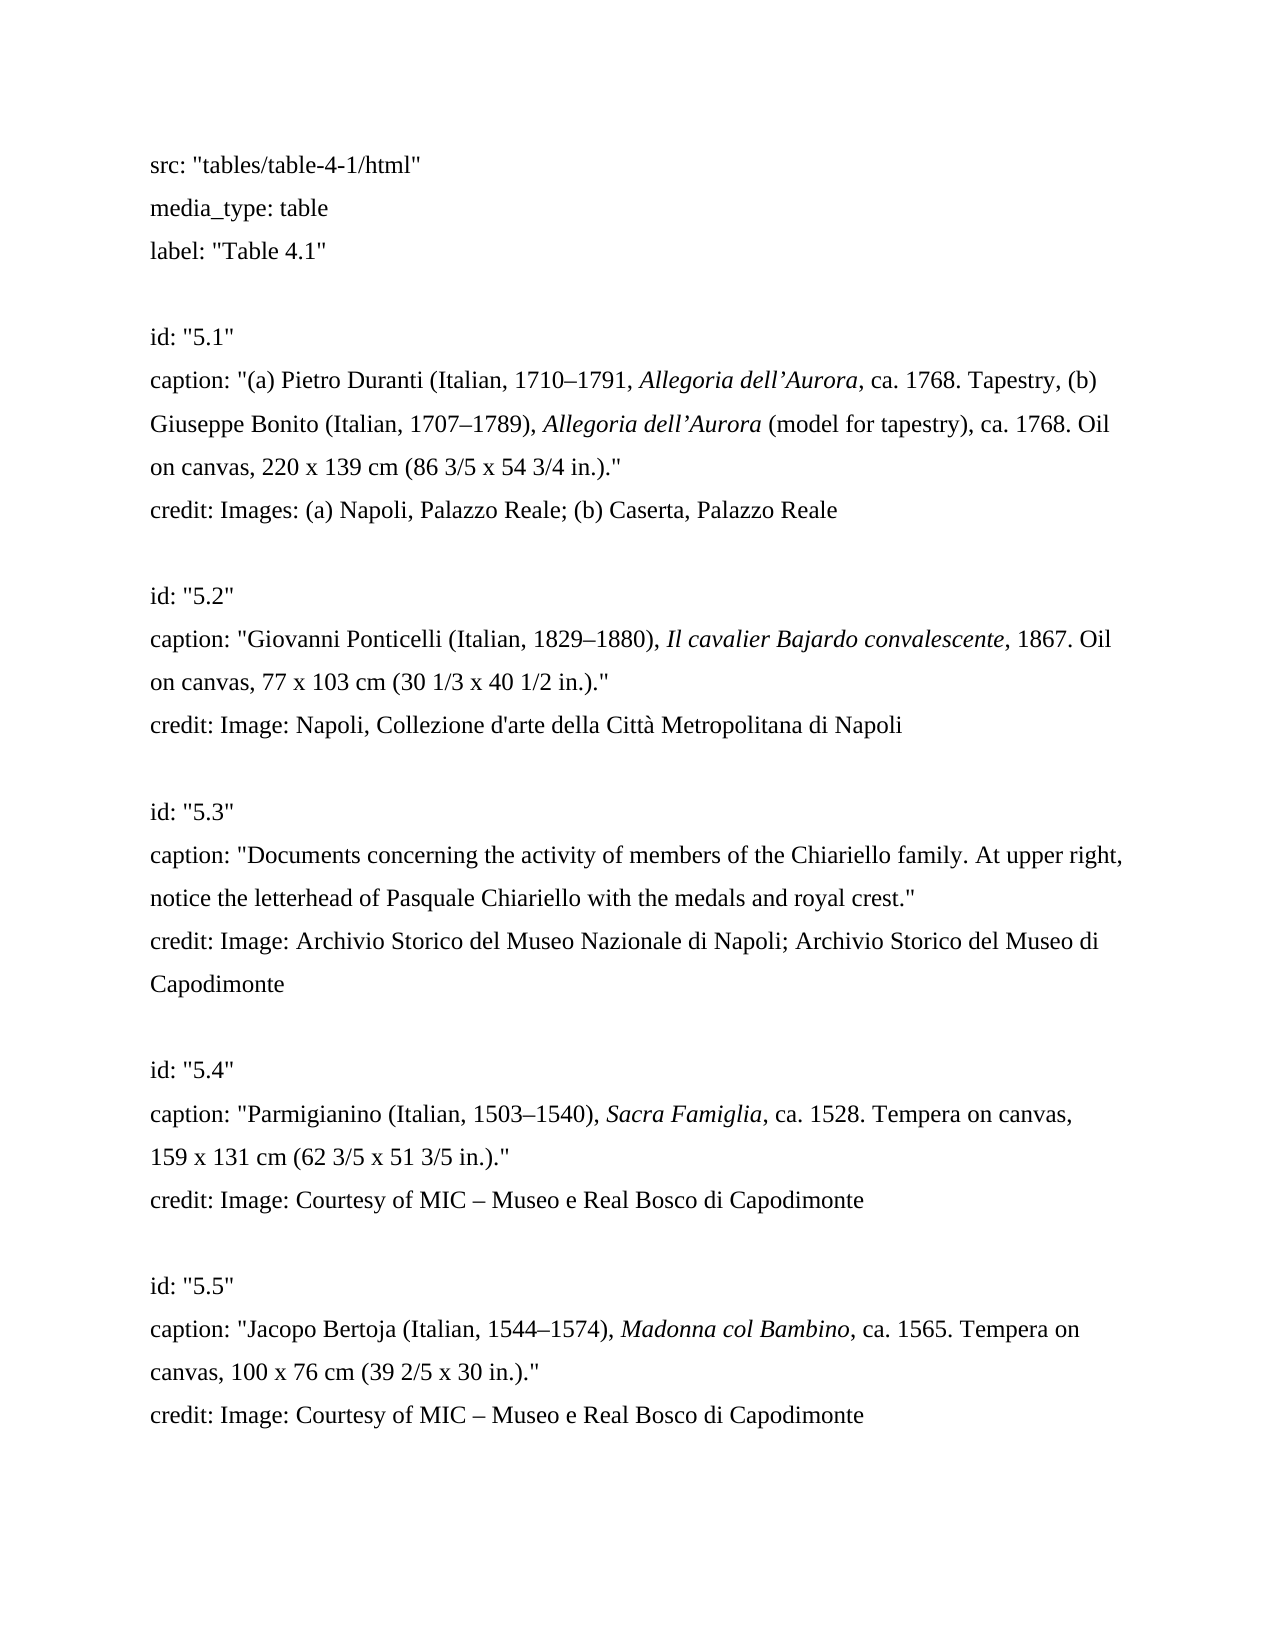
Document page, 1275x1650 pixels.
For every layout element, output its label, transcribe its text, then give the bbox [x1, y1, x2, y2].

text media_type: table [150, 193, 1125, 222]
text credit: Image: Courtesy of MIC – Museo e Real Bosco di Capodimonte [150, 1185, 1125, 1214]
text credit: Images: (a) Napoli, Palazzo Reale; (b) Caserta, Palazzo Reale [150, 495, 1125, 524]
text id: "5.1" [150, 322, 1125, 351]
text id: "5.2" [150, 581, 1125, 610]
text caption: "(a) Pietro Duranti (Italian, 1710–1791, Allegoria dell’Aurora, ca. 1768. Tapestry, (b) Giuseppe Bonito (Italian, 1707–1789), Allegoria dell’Aurora (model for tapestry), ca. 1768. Oil on canvas, 220 x 139 cm (86 3/5 x 54 3/4 in.)." [150, 366, 1125, 481]
text caption: "Jacopo Bertoja (Italian, 1544–1574), Madonna col Bambino, ca. 1565. Tempera on canvas, 100 x 76 cm (39 2/5 x 30 in.)." [150, 1314, 1125, 1386]
text id: "5.3" [150, 797, 1125, 826]
text id: "5.5" [150, 1271, 1125, 1300]
text credit: Image: Napoli, Collezione d'arte della Città Metropolitana di Napoli [150, 711, 1125, 739]
text caption: "Documents concerning the activity of members of the Chiariello family. At upper right, notice the letterhead of Pasquale Chiariello with the medals and royal crest." [150, 840, 1125, 912]
text caption: "Giovanni Ponticelli (Italian, 1829–1880), Il cavalier Bajardo convalescente, 1867. Oil on canvas, 77 x 103 cm (30 1/3 x 40 1/2 in.)." [150, 624, 1125, 696]
text label: "Table 4.1" [150, 236, 1125, 265]
text caption: "Parmigianino (Italian, 1503–1540), Sacra Famiglia, ca. 1528. Tempera on canvas, 159 x 131 cm (62 3/5 x 51 3/5 in.)." [150, 1099, 1125, 1171]
text credit: Image: Archivio Storico del Museo Nazionale di Napoli; Archivio Storico del Museo di Capodimonte [150, 926, 1125, 998]
text id: "5.4" [150, 1056, 1125, 1084]
text credit: Image: Courtesy of MIC – Museo e Real Bosco di Capodimonte [150, 1401, 1125, 1429]
text src: "tables/table-4-1/html" [150, 150, 1125, 179]
